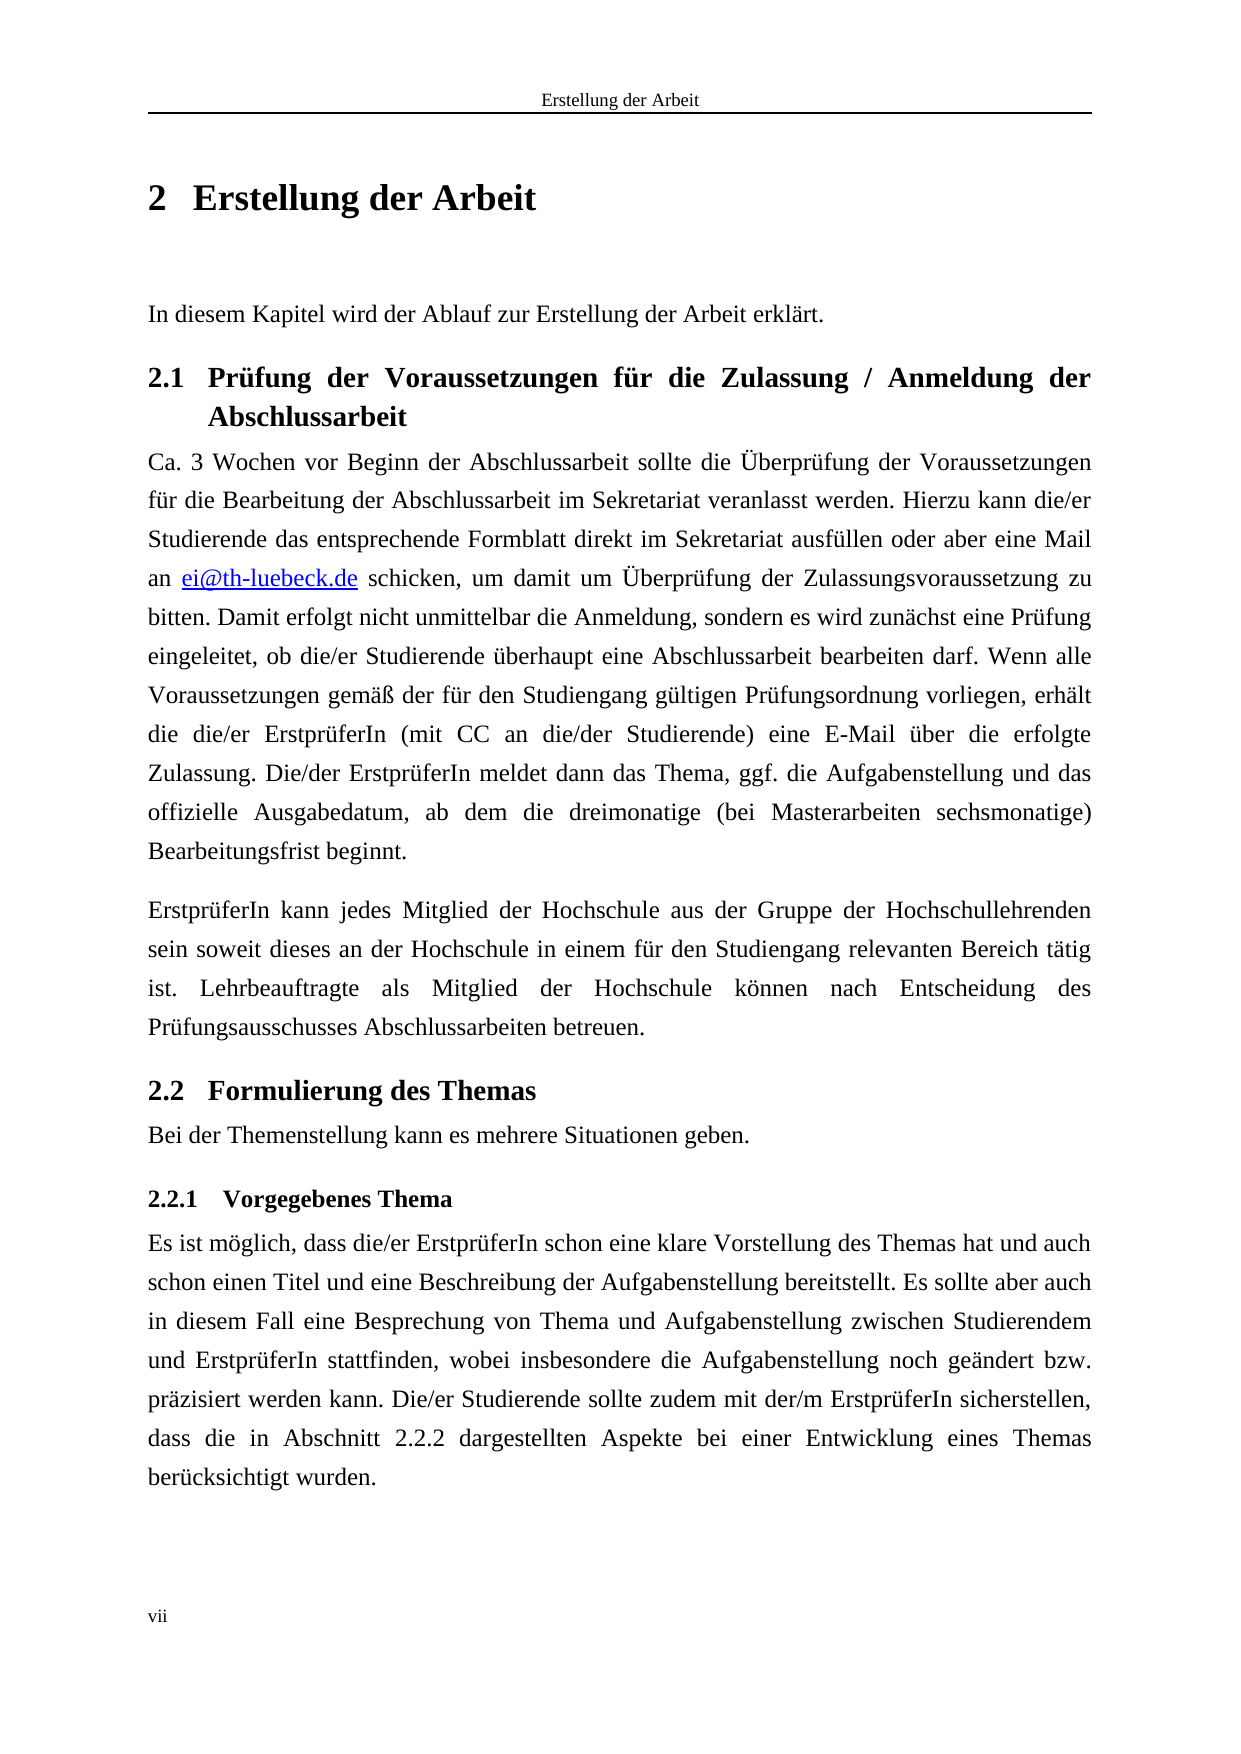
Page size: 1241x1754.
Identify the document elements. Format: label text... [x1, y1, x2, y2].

subtitle Erstellung der Arbeit [148, 163, 1092, 231]
subtitle Prüfung der Voraussetzungen für die Zulassung / Anmeldung der Abschlussarbeit [148, 360, 1092, 433]
subtitle Formulierung des Themas [148, 1073, 1092, 1107]
text In diesem Kapitel wird der Ablauf zur Erstellung der Arbeit erklärt. [148, 297, 1092, 331]
subtitle Vorgegebenes Thema [148, 1181, 1092, 1215]
text Es ist möglich, dass die/er ErstprüferIn schon eine klare Vorstellung des Themas hat und auch schon einen Titel und eine Beschreibung der Aufgabenstellung bereitstellt. Es sollte aber auch in diesem Fall eine Besprechung von Thema und Aufgabenstellung zwischen Studierendem und ErstprüferIn stattfinden, wobei insbesondere die Aufgabenstellung noch geändert bzw. präzisiert werden kann. Die/er Studierende sollte zudem mit der/m ErstprüferIn sicherstellen, dass die in Abschnitt 2.2.2 dargestellten Aspekte bei einer Entwicklung eines Themas berücksichtigt wurden. [148, 1226, 1092, 1493]
text Bei der Themenstellung kann es mehrere Situationen geben. [148, 1118, 1092, 1152]
text ErstprüferIn kann jedes Mitglied der Hochschule aus der Gruppe der Hochschullehrenden sein soweit dieses an der Hochschule in einem für den Studiengang relevanten Bereich tätig ist. Lehrbeauftragte als Mitglied der Hochschule können nach Entscheidung des Prüfungsausschusses Abschlussarbeiten betreuen. [148, 893, 1092, 1043]
text Ca. 3 Wochen vor Beginn der Abschlussarbeit sollte die Überprüfung der Voraussetzungen für die Bearbeitung der Abschlussarbeit im Sekretariat veranlasst werden. Hierzu kann die/er Studierende das entsprechende Formblatt direkt im Sekretariat ausfüllen oder aber eine Mail an ei@th-luebeck.de schicken, um damit um Überprüfung der Zulassungsvoraussetzung zu bitten. Damit erfolgt nicht unmittelbar die Anmeldung, sondern es wird zunächst eine Prüfung eingeleitet, ob die/er Studierende überhaupt eine Abschlussarbeit bearbeiten darf. Wenn alle Voraussetzungen gemäß der für den Studiengang gültigen Prüfungsordnung vorliegen, erhält die die/er ErstprüferIn (mit CC an die/der Studierende) eine E-Mail über die erfolgte Zulassung. Die/der ErstprüferIn meldet dann das Thema, ggf. die Aufgabenstellung und das offizielle Ausgabedatum, ab dem die dreimonatige (bei Masterarbeiten sechsmonatige) Bearbeitungsfrist beginnt. [148, 444, 1092, 868]
